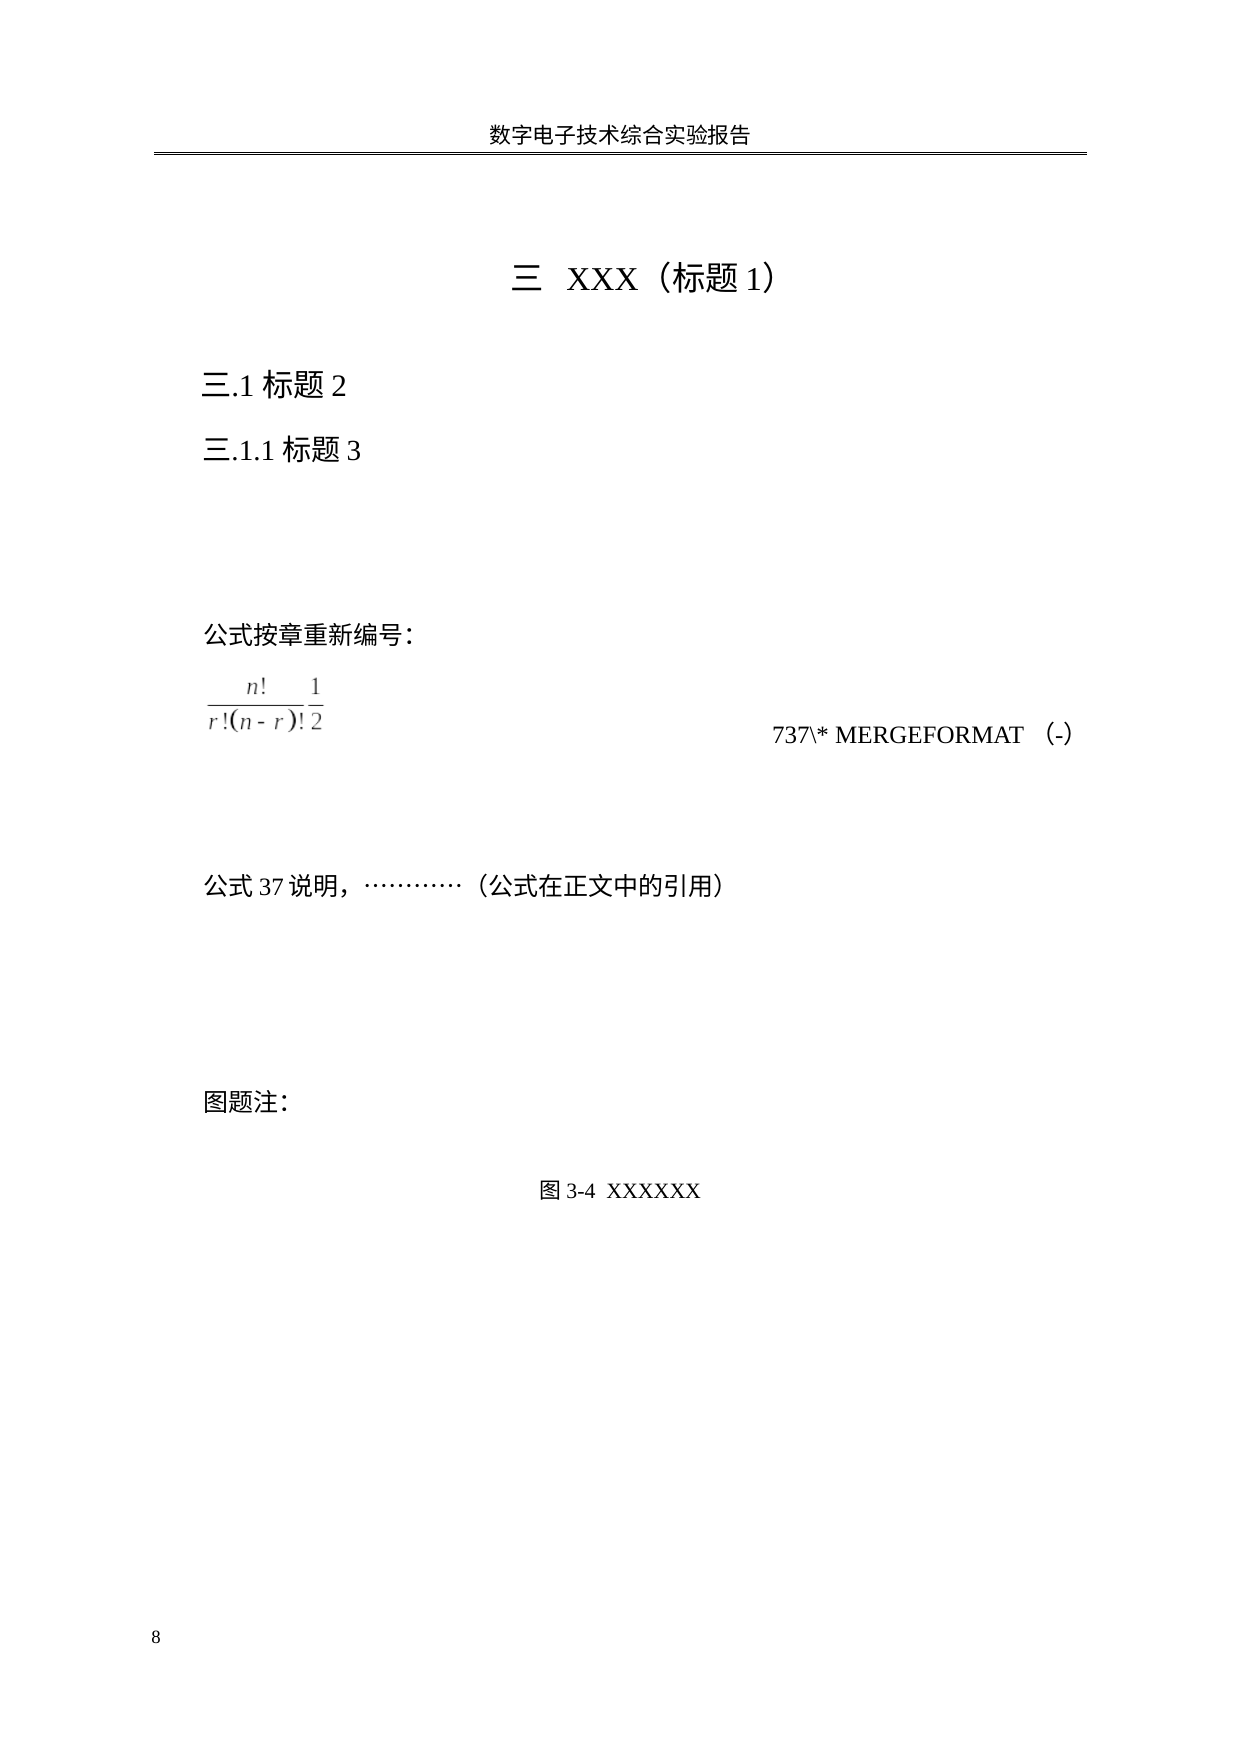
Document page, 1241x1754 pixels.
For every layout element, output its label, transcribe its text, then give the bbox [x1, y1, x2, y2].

subtitle 标题2 [200, 360, 1087, 405]
subtitle XXX（标题1） [219, 252, 1087, 300]
text 公式说明，…………（公式在正文中的引用） [153, 867, 1087, 903]
text 公式按章重新编号： [153, 615, 1087, 652]
text 图题注： [153, 1083, 1087, 1119]
subtitle 标题3 [202, 427, 1087, 469]
